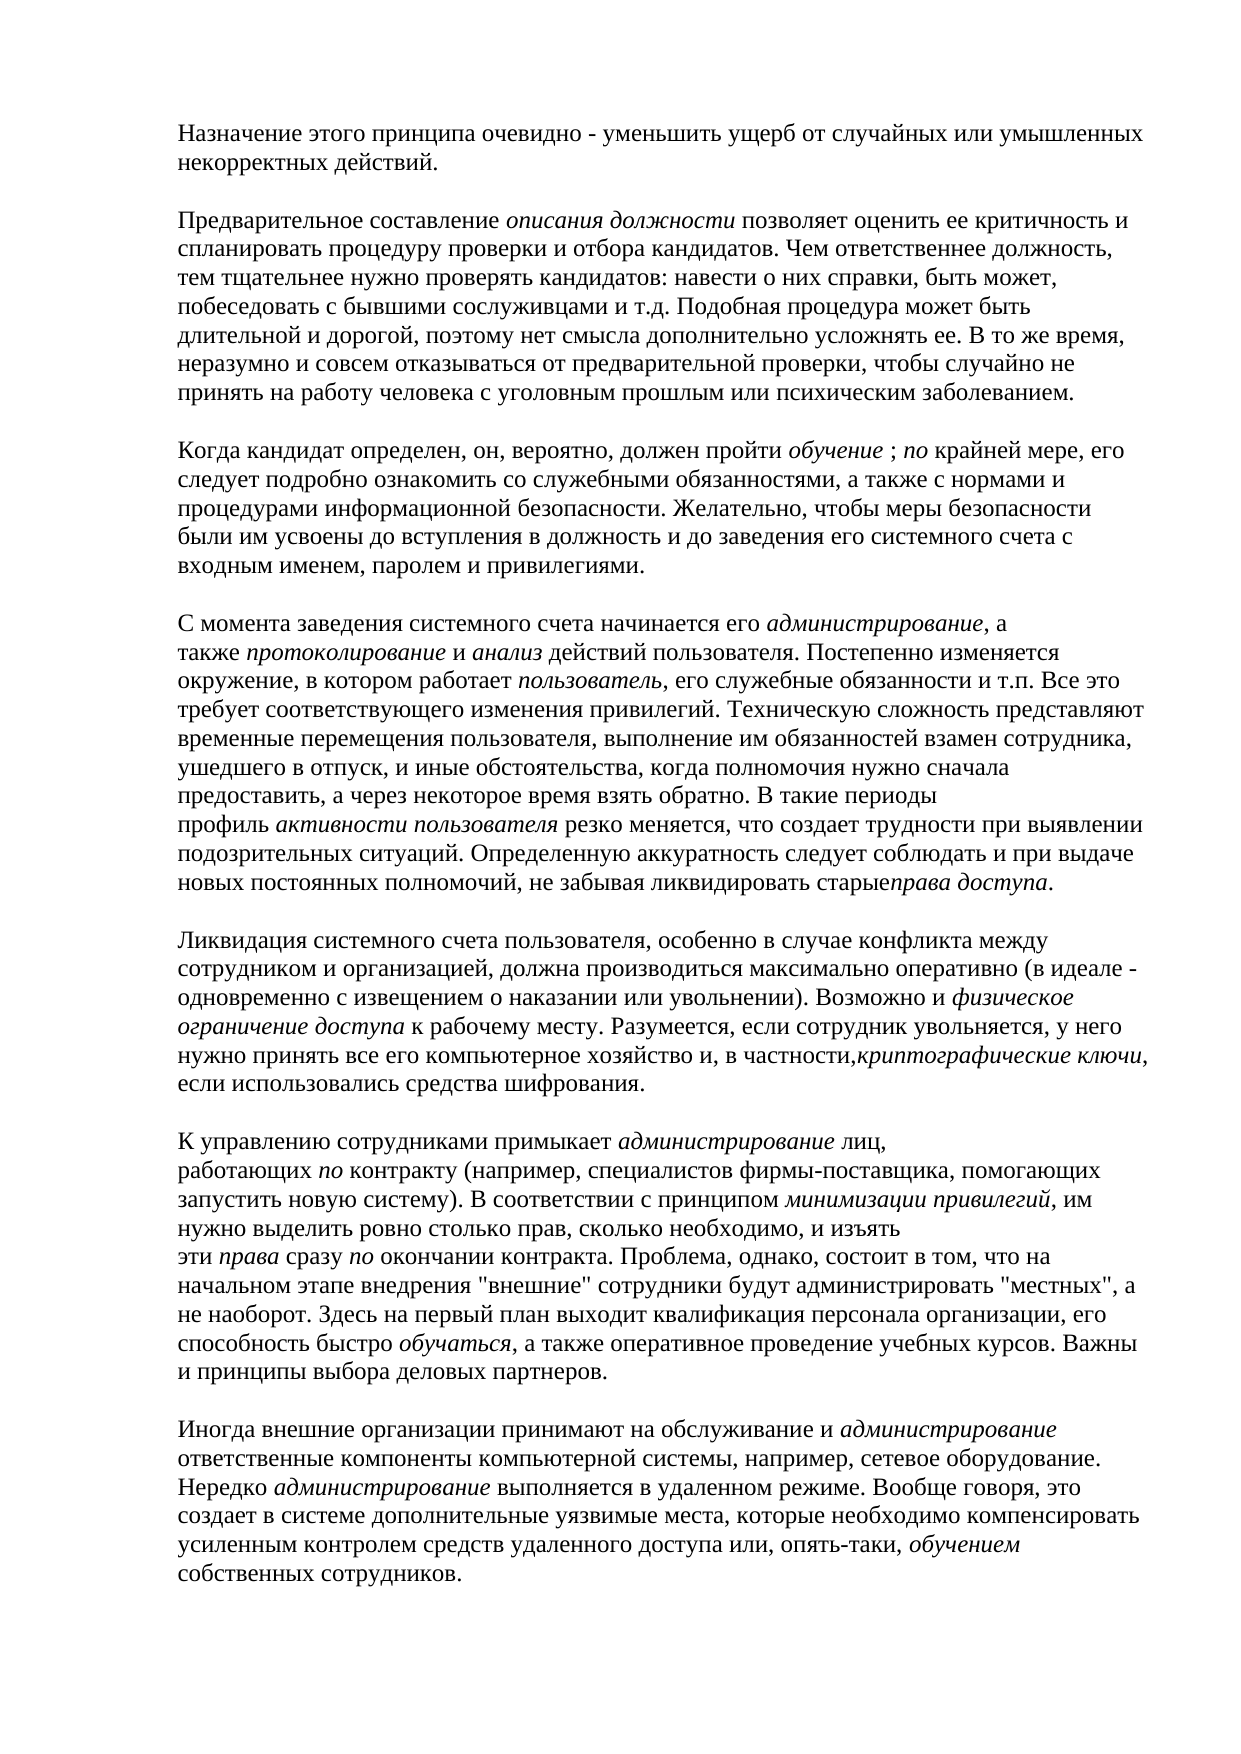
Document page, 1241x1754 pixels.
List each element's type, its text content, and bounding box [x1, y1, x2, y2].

text Ликвидация системного счета пользователя, особенно в случае конфликта между сотрудником и организацией, должна производиться максимально оперативно (в идеале - одновременно с извещением о наказании или увольнении). Возможно и физическое ограничение доступа к рабочему месту. Разумеется, если сотрудник увольняется, у него нужно принять все его компьютерное хозяйство и, в частности,криптографические ключи, если использовались средства шифрования. [177, 925, 1152, 1097]
text С момента заведения системного счета начинается его администрирование, а также протоколирование и анализ действий пользователя. Постепенно изменяется окружение, в котором работает пользователь, его служебные обязанности и т.п. Все это требует соответствующего изменения привилегий. Техническую сложность представляют временные перемещения пользователя, выполнение им обязанностей взамен сотрудника, ушедшего в отпуск, и иные обстоятельства, когда полномочия нужно сначала предоставить, а через некоторое время взять обратно. В такие периоды профиль активности пользователя резко меняется, что создает трудности при выявлении подозрительных ситуаций. Определенную аккуратность следует соблюдать и при выдаче новых постоянных полномочий, не забывая ликвидировать старыеправа доступа. [177, 608, 1152, 896]
text Предварительное составление описания должности позволяет оценить ее критичность и спланировать процедуру проверки и отбора кандидатов. Чем ответственнее должность, тем тщательнее нужно проверять кандидатов: навести о них справки, быть может, побеседовать с бывшими сослуживцами и т.д. Подобная процедура может быть длительной и дорогой, поэтому нет смысла дополнительно усложнять ее. В то же время, неразумно и совсем отказываться от предварительной проверки, чтобы случайно не принять на работу человека с уголовным прошлым или психическим заболеванием. [177, 205, 1152, 406]
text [177, 118, 1152, 176]
text Иногда внешние организации принимают на обслуживание и администрирование ответственные компоненты компьютерной системы, например, сетевое оборудование. Нередко администрирование выполняется в удаленном режиме. Вообще говоря, это создает в системе дополнительные уязвимые места, которые необходимо компенсировать усиленным контролем средств удаленного доступа или, опять-таки, обучением собственных сотрудников. [177, 1414, 1152, 1587]
text Когда кандидат определен, он, вероятно, должен пройти обучение ; по крайней мере, его следует подробно ознакомить со служебными обязанностями, а также с нормами и процедурами информационной безопасности. Желательно, чтобы меры безопасности были им усвоены до вступления в должность и до заведения его системного счета с входным именем, паролем и привилегиями. [177, 435, 1152, 579]
text К управлению сотрудниками примыкает администрирование лиц, работающих по контракту (например, специалистов фирмы-поставщика, помогающих запустить новую систему). В соответствии с принципом минимизации привилегий, им нужно выделить ровно столько прав, сколько необходимо, и изъять эти права сразу по окончании контракта. Проблема, однако, состоит в том, что на начальном этапе внедрения "внешние" сотрудники будут администрировать "местных", а не наоборот. Здесь на первый план выходит квалификация персонала организации, его способность быстро обучаться, а также оперативное проведение учебных курсов. Важны и принципы выбора деловых партнеров. [177, 1126, 1152, 1385]
